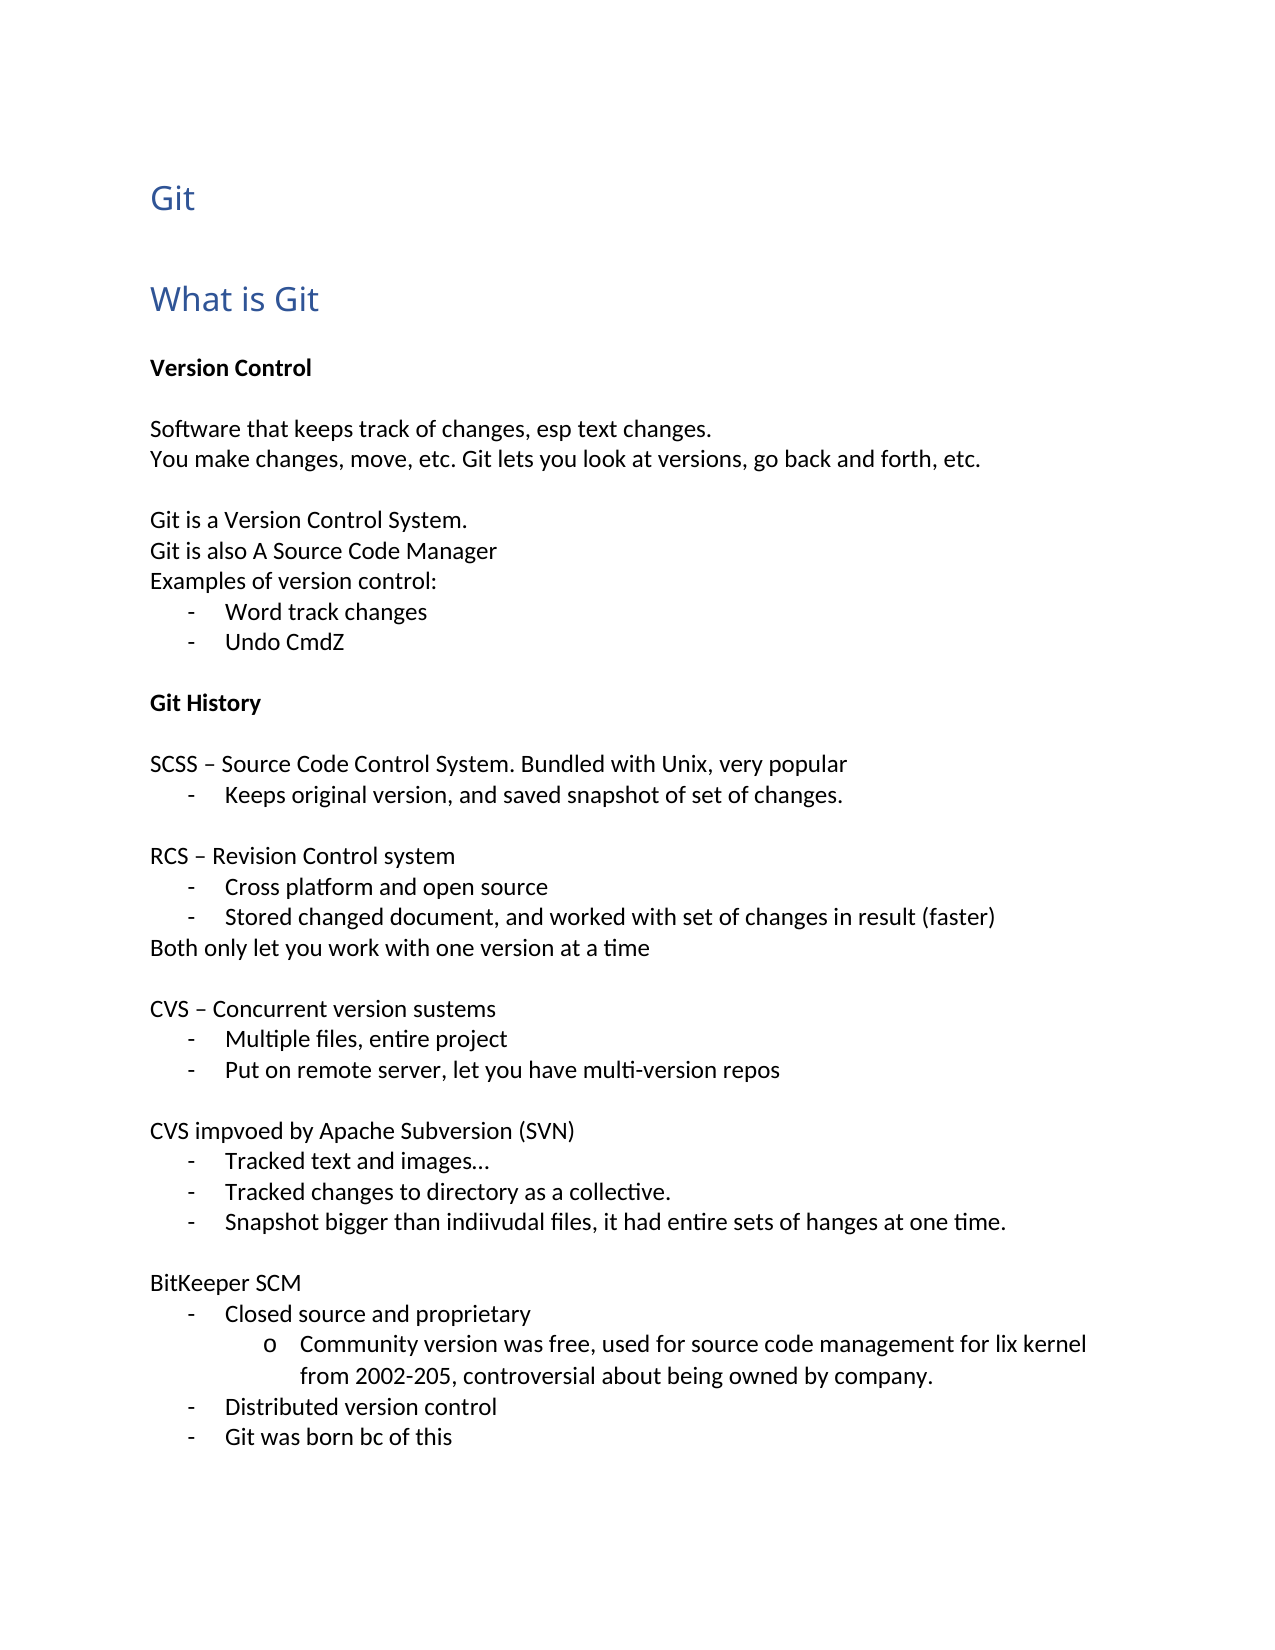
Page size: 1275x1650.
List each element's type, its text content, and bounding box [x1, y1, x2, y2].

list Cross platform and open source [187, 871, 1125, 901]
list Snapshot bigger than indiivudal files, it had entire sets of hanges at one time. [187, 1206, 1125, 1237]
list Distributed version control [187, 1391, 1125, 1421]
list Word track changes [187, 596, 1125, 627]
text CVS impvoed by Apache Subversion (SVN) [150, 1115, 1125, 1145]
text Version Control [150, 352, 1125, 382]
text BitKeeper SCM [150, 1267, 1125, 1298]
list Tracked changes to directory as a collective. [187, 1176, 1125, 1206]
text You make changes, move, etc. Git lets you look at versions, go back and forth, etc. [150, 443, 1125, 474]
list Multiple files, entire project [187, 1023, 1125, 1054]
text Both only let you work with one version at a time [150, 932, 1125, 962]
text Software that keeps track of changes, esp text changes. [150, 413, 1125, 443]
text SCSS – Source Code Control System. Bundled with Unix, very popular [150, 749, 1125, 779]
list Keeps original version, and saved snapshot of set of changes. [187, 779, 1125, 810]
subtitle What is Git [150, 276, 1125, 321]
text Git is a Version Control System. [150, 504, 1125, 535]
text Git History [150, 688, 1125, 718]
list Closed source and proprietary [187, 1298, 1125, 1328]
subtitle Git [150, 175, 1125, 220]
text RCS – Revision Control system [150, 840, 1125, 871]
list Git was born bc of this [187, 1421, 1125, 1452]
text CVS – Concurrent version sustems [150, 993, 1125, 1023]
list Undo CmdZ [187, 627, 1125, 657]
text Git is also A Source Code Manager [150, 535, 1125, 566]
text Examples of version control: [150, 566, 1125, 596]
list Put on remote server, let you have multi-version repos [187, 1054, 1125, 1084]
list Community version was free, used for source code management for lix kernel from 2002-205, controversial about being owned by company. [262, 1328, 1125, 1391]
list Stored changed document, and worked with set of changes in result (faster) [187, 901, 1125, 932]
list Tracked text and images… [187, 1145, 1125, 1176]
